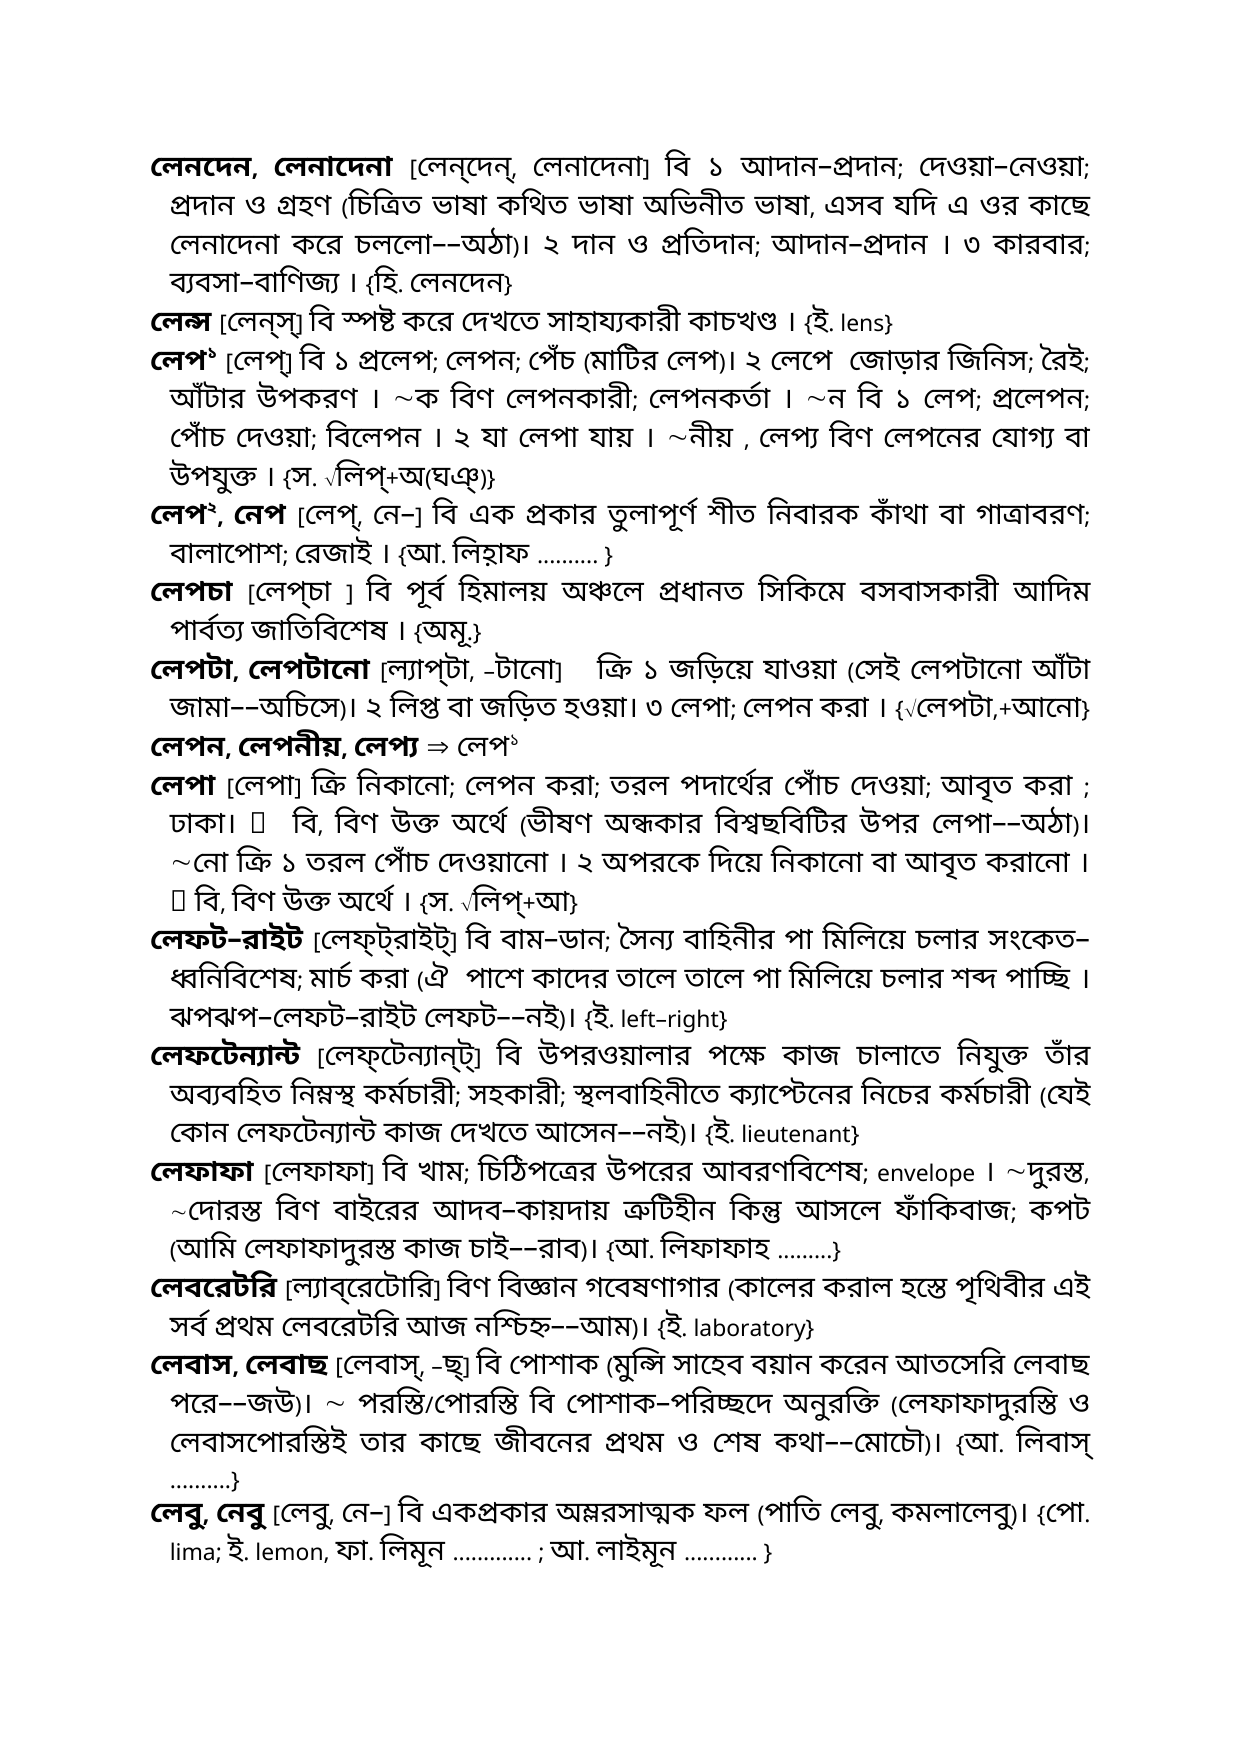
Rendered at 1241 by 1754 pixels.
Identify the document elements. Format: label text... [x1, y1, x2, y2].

text লেপা [লেপা] ক্রি নিকানো; লেপন করা; তরল পদার্থের পোঁচ দেওয়া; আবৃত করা ; ঢাকা। বি, বিণ উক্ত অর্থে (ভীষণ অন্ধকার বিশ্বছবিটির উপর লেপা––অঠা)। নো ক্রি ১ তরল পোঁচ দেওয়ানো । ২ অপরকে দিয়ে নিকানো বা আবৃত করানো । বি, বিণ উক্ত অর্থে । {স. লিপ্‌+আ} [150, 768, 1090, 923]
text লেপচা [লেপ্‌চা ] বি পূর্ব হিমালয় অঞ্চলে প্রধানত সিকিমে বসবাসকারী আদিম পার্বত্য জাতিবিশেষ । {অমূ.} [150, 575, 1090, 652]
text লেপটা, লেপটানো [ল্যাপ্‌টা, –টানো] ক্রি ১ জড়িয়ে যাওয়া (সেই লেপটানো আঁটা জামা––অচিসে)। ২ লিপ্ত বা জড়িত হওয়া। ৩ লেপা; লেপন করা । {লেপটা,+আনো} [150, 652, 1090, 730]
text লেবু, নেবু [লেবু, নে–] বি একপ্রকার অম্লরসাত্মক ফল (পাতি লেবু, কমলালেবু)। {পো. lima; ই. lemon, ফা. লিমূন ............. ; আ. লাইমূন ............ } [150, 1495, 1090, 1572]
text লেপ১ [লেপ্‌] বি ১ প্রলেপ; লেপন; পেঁচ (মাটির লেপ)। ২ লেপে জোড়ার জিনিস; রৈই; আঁটার উপকরণ । ক বিণ লেপনকারী; লেপনকর্তা । ন বি ১ লেপ; প্রলেপন; পোঁচ দেওয়া; বিলেপন । ২ যা লেপা যায় । নীয় , লেপ্য বিণ লেপনের যোগ্য বা উপযুক্ত । {স. লিপ্‌+অ(ঘঞ্‌)} [150, 343, 1090, 498]
text লেবাস, লেবাছ [লেবাস্‌, –ছ্‌] বি পোশাক (মুন্সি সাহেব বয়ান করেন আতসেরি লেবাছ পরে––জউ)। পরস্তি/পোরস্তি বি পোশাক–পরিচ্ছদে অনুরক্তি (লেফাফাদুরস্তি ও লেবাসপোরস্তিই তার কাছে জীবনের প্রথম ও শেষ কথা––মোচৌ)। {আ. লিবাস্‌ ..........} [150, 1348, 1090, 1495]
text লেফটেন্যান্ট [লেফ্‌টেন্যান্‌ট্‌] বি উপরওয়ালার পক্ষে কাজ চালাতে নিযুক্ত তাঁর অব্যবহিত নিম্নস্থ কর্মচারী; সহকারী; স্থলবাহিনীতে ক্যাপ্টেনের নিচের কর্মচারী (যেই কোন লেফটেন্যান্ট কাজ দেখতে আসেন––নই)। {ই. lieutenant} [150, 1039, 1090, 1155]
text লেফাফা [লেফাফা] বি খাম; চিঠিপত্রের উপরের আবরণবিশেষ; envelope । দুরস্ত, দোরস্ত বিণ বাইরের আদব–কায়দায় ত্রুটিহীন কিন্তু আসলে ফাঁকিবাজ; কপট (আমি লেফাফাদুরস্ত কাজ চাই––রাব)। {আ. লিফাফাহ .........} [150, 1155, 1090, 1271]
text লেবরেটরি [ল্যাব্‌রেটোরি] বিণ বিজ্ঞান গবেষণাগার (কালের করাল হস্তে পৃথিবীর এই সর্ব প্রথম লেবরেটরি আজ নশ্চিহ্ন––আম)। {ই. laboratory} [150, 1271, 1090, 1348]
text লেন্স [লেন্‌স্‌] বি স্পষ্ট করে দেখতে সাহায্যকারী কাচখণ্ড । {ই. lens} [150, 304, 1090, 343]
text লেপন, লেপনীয়, লেপ্য লেপ১ [150, 730, 1090, 768]
text লেনদেন, লেনাদেনা [লেন্‌দেন্, লেনাদেনা] বি ১ আদান–প্রদান; দেওয়া–নেওয়া; প্রদান ও গ্রহণ (চিত্রিত ভাষা কথিত ভাষা অভিনীত ভাষা, এসব যদি এ ওর কাছে লেনাদেনা করে চললো––অঠা)। ২ দান ও প্রতিদান; আদান–প্রদান । ৩ কারবার; ব্যবসা–বাণিজ্য । {হি. লেনদেন} [150, 150, 1090, 304]
text লেফট–রাইট [লেফ্‌ট্‌রাইট্‌] বি বাম–ডান; সৈন্য বাহিনীর পা মিলিয়ে চলার সংকেত–ধ্বনিবিশেষ; মার্চ করা (ঐ পাশে কাদের তালে তালে পা মিলিয়ে চলার শব্দ পাচ্ছি । ঝপঝপ–লেফট–রাইট লেফট––নই)। {ই. left–right} [150, 923, 1090, 1039]
text লেপ২, নেপ [লেপ্‌, নে–] বি এক প্রকার তুলাপূর্ণ শীত নিবারক কাঁথা বা গাত্রাবরণ; বালাপোশ; রেজাই । {আ. লিহ়াফ .......... } [150, 498, 1090, 575]
